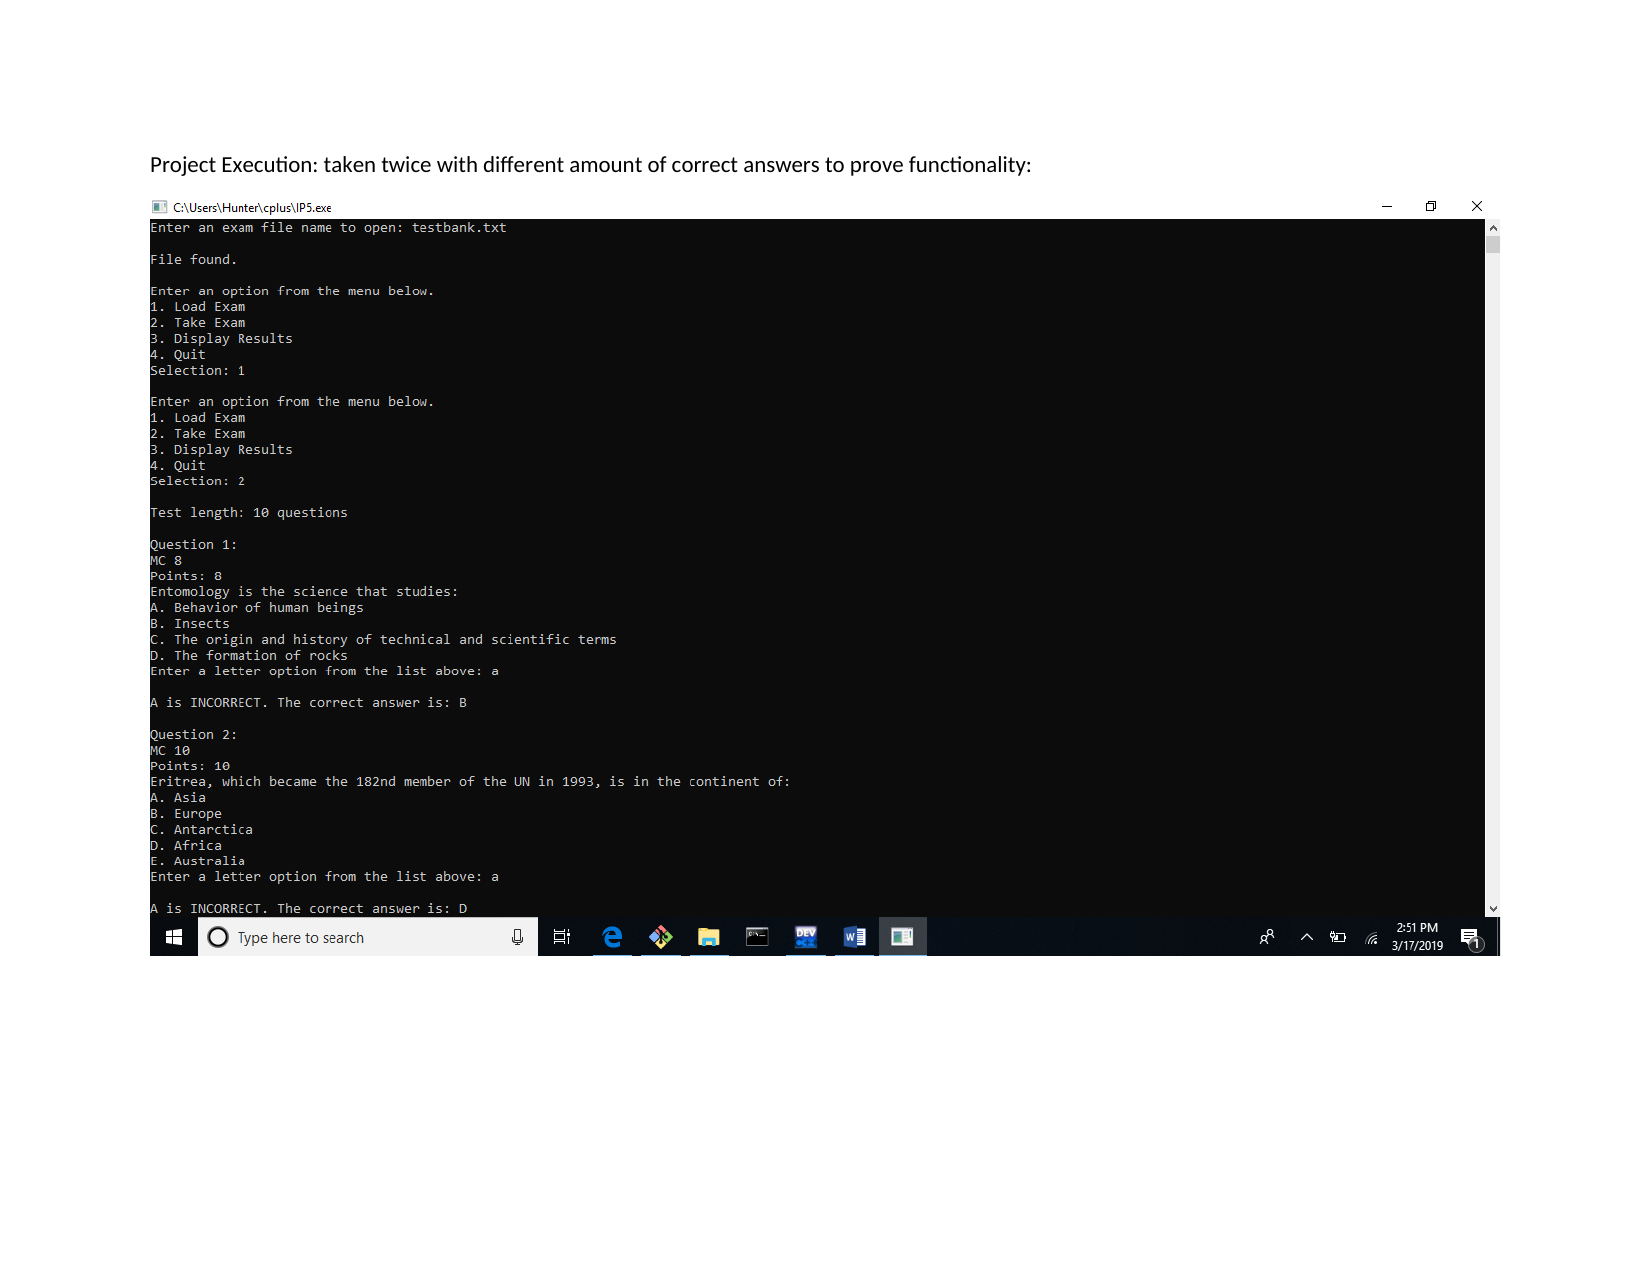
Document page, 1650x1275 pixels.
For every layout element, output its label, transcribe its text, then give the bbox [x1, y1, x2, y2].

picture [150, 196, 1500, 956]
text Project Execution: taken twice with different amount of correct answers to prove functionality: [150, 150, 1500, 178]
